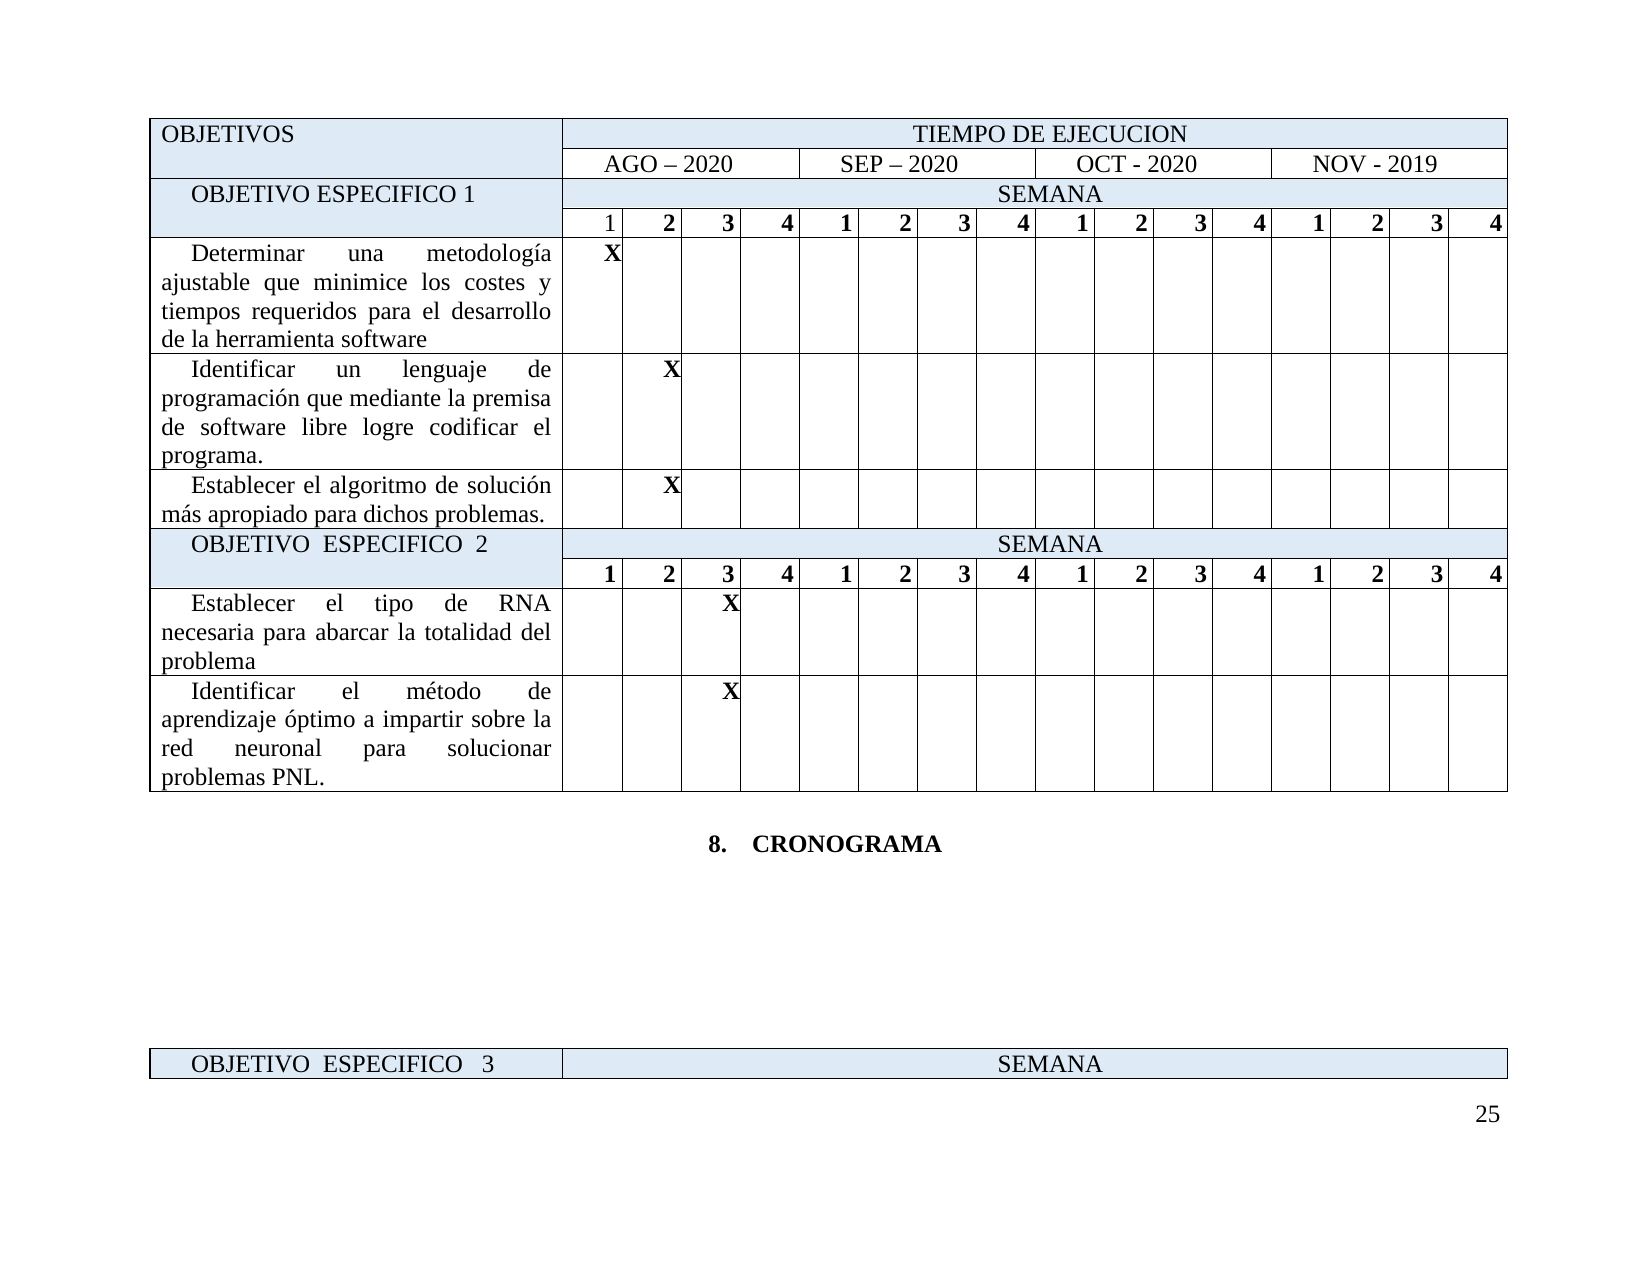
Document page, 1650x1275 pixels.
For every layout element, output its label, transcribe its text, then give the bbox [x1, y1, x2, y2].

table_cell 3 [918, 209, 976, 237]
table_cell [1036, 470, 1094, 528]
table_cell [918, 238, 976, 353]
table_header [151, 1049, 562, 1078]
table_cell [1449, 354, 1507, 469]
table_cell [800, 354, 858, 469]
table_cell 2 [1095, 209, 1153, 237]
table_cell [859, 354, 917, 469]
table_cell [563, 354, 622, 469]
table_cell [623, 676, 681, 791]
table_cell AGO – 2020 [563, 149, 799, 178]
table_cell 1 [1036, 209, 1094, 237]
table_cell 4 [1213, 209, 1271, 237]
table_cell [1331, 354, 1389, 469]
table_cell OBJETIVO ESPECIFICO 1 [151, 179, 562, 237]
table_cell [1272, 589, 1330, 675]
table_cell [859, 470, 917, 528]
table_cell [1036, 238, 1094, 353]
table_cell [1331, 238, 1389, 353]
table_cell 4 [1213, 559, 1271, 587]
table_cell [977, 589, 1035, 675]
table_cell [1390, 354, 1448, 469]
table_cell [977, 676, 1035, 791]
table_cell 4 [741, 209, 799, 237]
table_cell 1 [800, 559, 858, 587]
table_cell 2 [1331, 559, 1389, 587]
table_cell [741, 589, 799, 675]
table_cell [1331, 470, 1389, 528]
table_cell 3 [682, 209, 740, 237]
table_cell 2 [1331, 209, 1389, 237]
table_cell [1154, 589, 1212, 675]
table_cell [1036, 354, 1094, 469]
table_cell X [623, 470, 681, 528]
table_cell 1 [1272, 209, 1330, 237]
table_cell [741, 676, 799, 791]
table_cell [1213, 238, 1271, 353]
table_cell [1331, 676, 1389, 791]
table_cell [918, 589, 976, 675]
table_cell SEP – 2020 [800, 149, 1035, 178]
table_cell 2 [859, 559, 917, 587]
table_cell 4 [977, 559, 1035, 587]
table_cell [563, 676, 622, 791]
table_cell OCT - 2020 [1036, 149, 1271, 178]
table_cell 4 [977, 209, 1035, 237]
table_cell Identificar un lenguaje de programación que mediante la premisa de software libre logre codificar el programa. [151, 354, 562, 469]
table_cell 3 [682, 559, 740, 587]
table_cell [1390, 470, 1448, 528]
table_cell [741, 354, 799, 469]
table_cell [1272, 354, 1330, 469]
table_cell [1154, 238, 1212, 353]
table_cell [1095, 589, 1153, 675]
table_cell [800, 589, 858, 675]
table_cell [918, 470, 976, 528]
table_cell [918, 354, 976, 469]
table_cell [1154, 470, 1212, 528]
table_cell [682, 238, 740, 353]
table_cell 1 [1036, 559, 1094, 587]
table_cell Establecer el algoritmo de solución más apropiado para dichos problemas. [151, 470, 562, 528]
table_cell 3 [1154, 559, 1212, 587]
table_cell 3 [918, 559, 976, 587]
table_cell [918, 676, 976, 791]
table_cell [977, 354, 1035, 469]
table_cell 2 [623, 209, 681, 237]
table_cell 4 [741, 559, 799, 587]
table_cell [859, 589, 917, 675]
table_cell [1095, 238, 1153, 353]
table_cell X [682, 589, 740, 675]
subtitle CRONOGRAMA [150, 829, 1500, 858]
table_cell [563, 470, 622, 528]
table_cell 1 [800, 209, 858, 237]
table_cell 2 [623, 559, 681, 587]
table_cell [1154, 354, 1212, 469]
table_cell [682, 354, 740, 469]
table_cell [1154, 676, 1212, 791]
table_cell 4 [1449, 209, 1507, 237]
table_cell [800, 470, 858, 528]
table_header SEMANA [563, 1049, 1507, 1078]
table_cell 1 [1272, 559, 1330, 587]
table_cell [800, 238, 858, 353]
table_cell OBJETIVO ESPECIFICO 2 [151, 529, 562, 587]
table_cell [1449, 470, 1507, 528]
table_cell 3 [1390, 209, 1448, 237]
table_cell [563, 589, 622, 675]
table_cell [1095, 470, 1153, 528]
table_cell Establecer el tipo de RNA necesaria para abarcar la totalidad del problema [151, 589, 562, 675]
table_cell [1213, 589, 1271, 675]
table_cell [1036, 676, 1094, 791]
table_cell [1449, 676, 1507, 791]
table_header OBJETIVOS [151, 119, 562, 178]
table_cell 1 [563, 209, 622, 237]
table_cell [859, 238, 917, 353]
table_cell [800, 676, 858, 791]
table_cell [1449, 589, 1507, 675]
table_cell X [623, 354, 681, 469]
table_cell [682, 470, 740, 528]
table_cell 3 [1154, 209, 1212, 237]
table_cell [1213, 470, 1271, 528]
table_cell [741, 470, 799, 528]
table_cell X [682, 676, 740, 791]
table_cell X [563, 238, 622, 353]
table_cell 3 [1390, 559, 1448, 587]
table_cell SEMANA [563, 179, 1507, 207]
table_cell [1449, 238, 1507, 353]
table_cell 2 [1095, 559, 1153, 587]
table_cell [1390, 238, 1448, 353]
table_cell [1095, 354, 1153, 469]
table_cell [1390, 676, 1448, 791]
table_cell [977, 470, 1035, 528]
table_cell [1272, 676, 1330, 791]
table_cell [1331, 589, 1389, 675]
table_cell NOV - 2019 [1272, 149, 1507, 178]
table_cell [859, 676, 917, 791]
table_cell [1036, 589, 1094, 675]
table_cell [1213, 354, 1271, 469]
table_cell Identificar el método de aprendizaje óptimo a impartir sobre la red neuronal para solucionar problemas PNL. [151, 676, 562, 791]
table_cell [1095, 676, 1153, 791]
table_cell 4 [1449, 559, 1507, 587]
table_cell [741, 238, 799, 353]
table_cell 1 [563, 559, 622, 587]
table_cell [623, 238, 681, 353]
table_cell Determinar una metodología ajustable que minimice los costes y tiempos requeridos para el desarrollo de la herramienta software [151, 238, 562, 353]
table_cell [1390, 589, 1448, 675]
table_cell [1213, 676, 1271, 791]
table_cell SEMANA [563, 529, 1507, 558]
table_cell [623, 589, 681, 675]
table_cell [977, 238, 1035, 353]
table_cell [1272, 470, 1330, 528]
table_cell 2 [859, 209, 917, 237]
table_header TIEMPO DE EJECUCION [563, 119, 1507, 148]
table_cell [1272, 238, 1330, 353]
